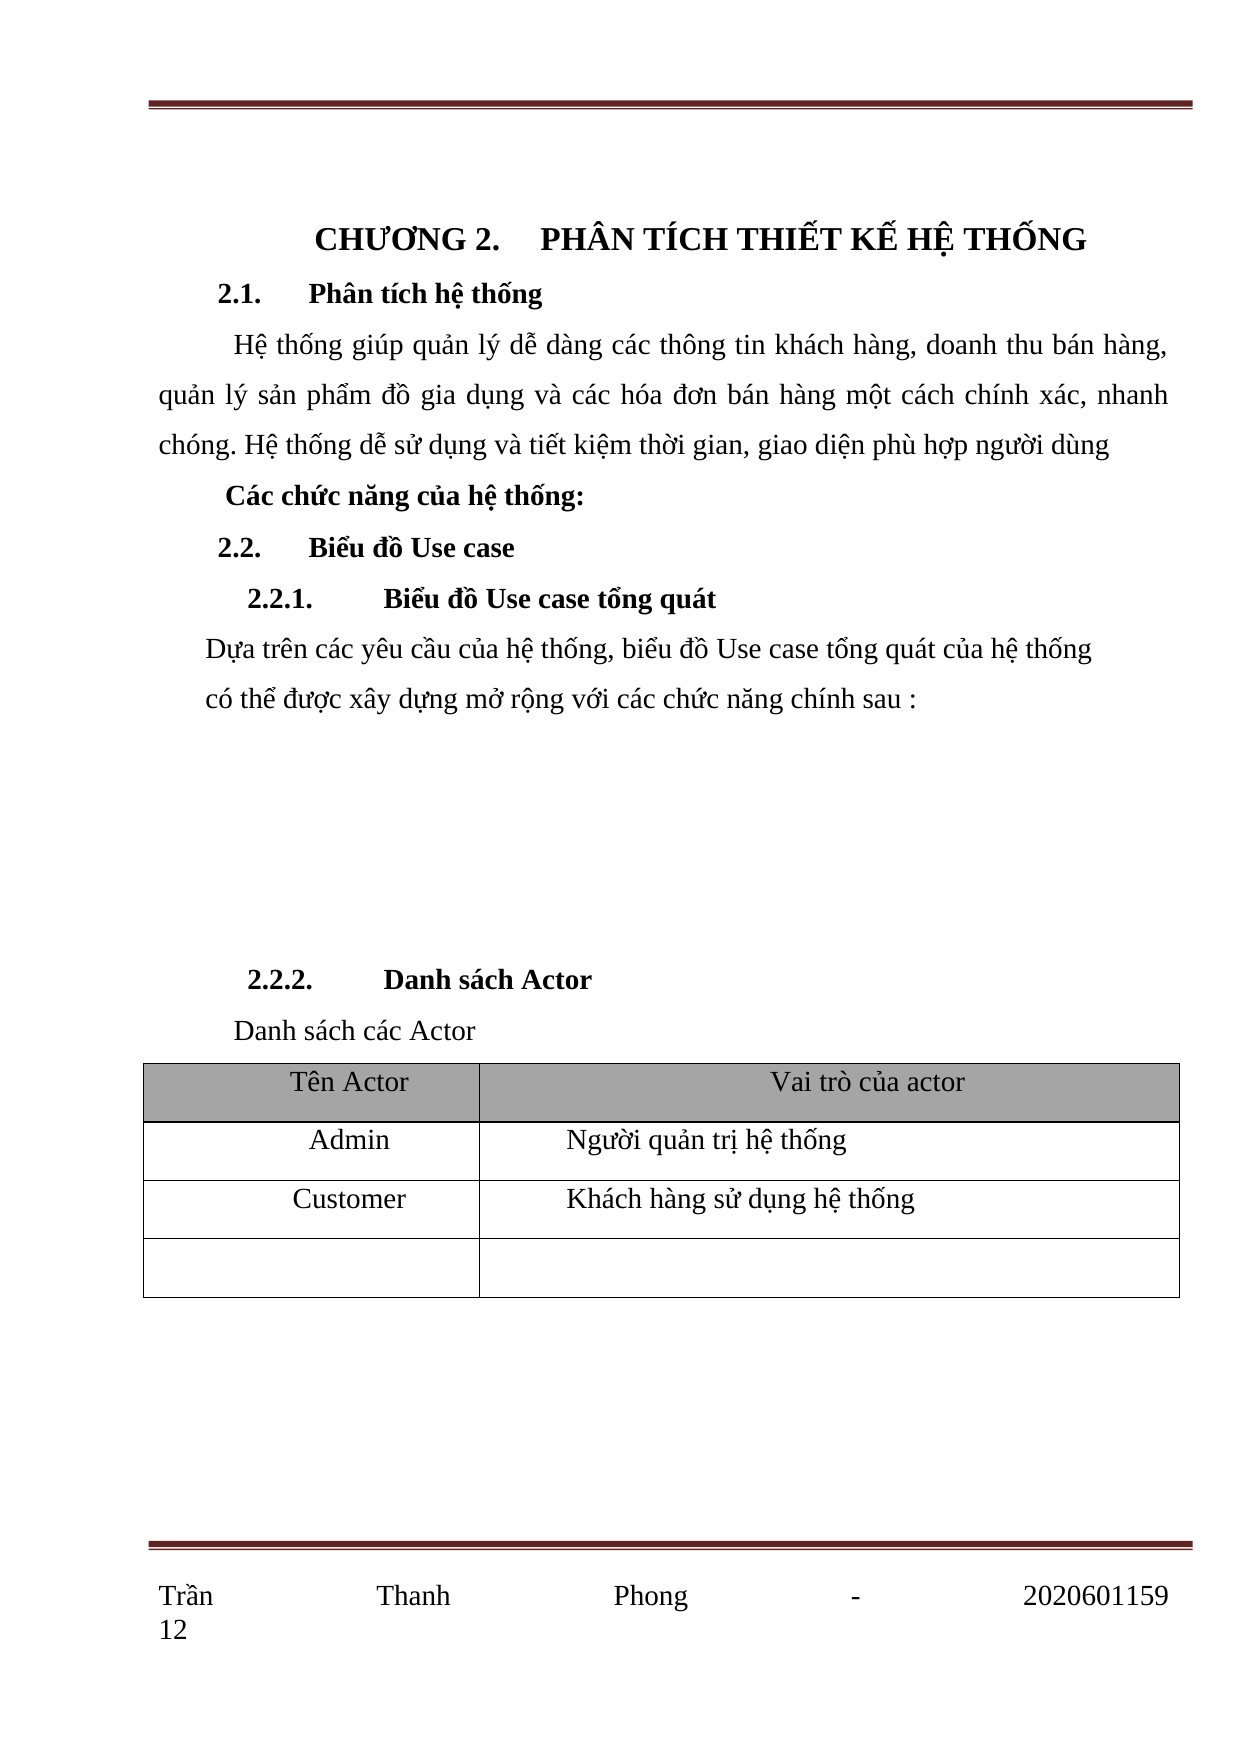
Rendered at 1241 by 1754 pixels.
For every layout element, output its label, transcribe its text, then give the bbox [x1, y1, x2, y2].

subtitle Phân tích hệ thống [217, 276, 1169, 310]
table_header Vai trò của actor [480, 1064, 1179, 1121]
subtitle Biểu đồ Use case [217, 530, 1169, 564]
subtitle PHÂN TÍCH THIẾT KẾ HỆ THỐNG [232, 219, 1169, 257]
table_cell [144, 1239, 479, 1297]
text Dựa trên các yêu cầu của hệ thống, biểu đồ Use case tổng quát của hệ thống có thể được xây dựng mở rộng với các chức năng chính sau : [205, 631, 1122, 715]
subtitle Danh sách Actor [247, 962, 1169, 996]
subtitle Biểu đồ Use case tổng quát [247, 581, 1169, 614]
table_header Tên Actor [144, 1064, 479, 1121]
text Hệ thống giúp quản lý dễ dàng các thông tin khách hàng, doanh thu bán hàng, quản lý sản phẩm đồ gia dụng và các hóa đơn bán hàng một cách chính xác, nhanh chóng. Hệ thống dễ sử dụng và tiết kiệm thời gian, giao diện phù hợp người dùng [158, 327, 1169, 461]
table_cell Customer [144, 1181, 479, 1238]
table_cell Người quản trị hệ thống [480, 1123, 1179, 1180]
text Các chức năng của hệ thống: [158, 478, 1169, 511]
table_cell Admin [144, 1123, 479, 1180]
table_cell Khách hàng sử dụng hệ thống [480, 1181, 1179, 1238]
table_cell [480, 1239, 1179, 1297]
text Danh sách các Actor [158, 1013, 1169, 1046]
